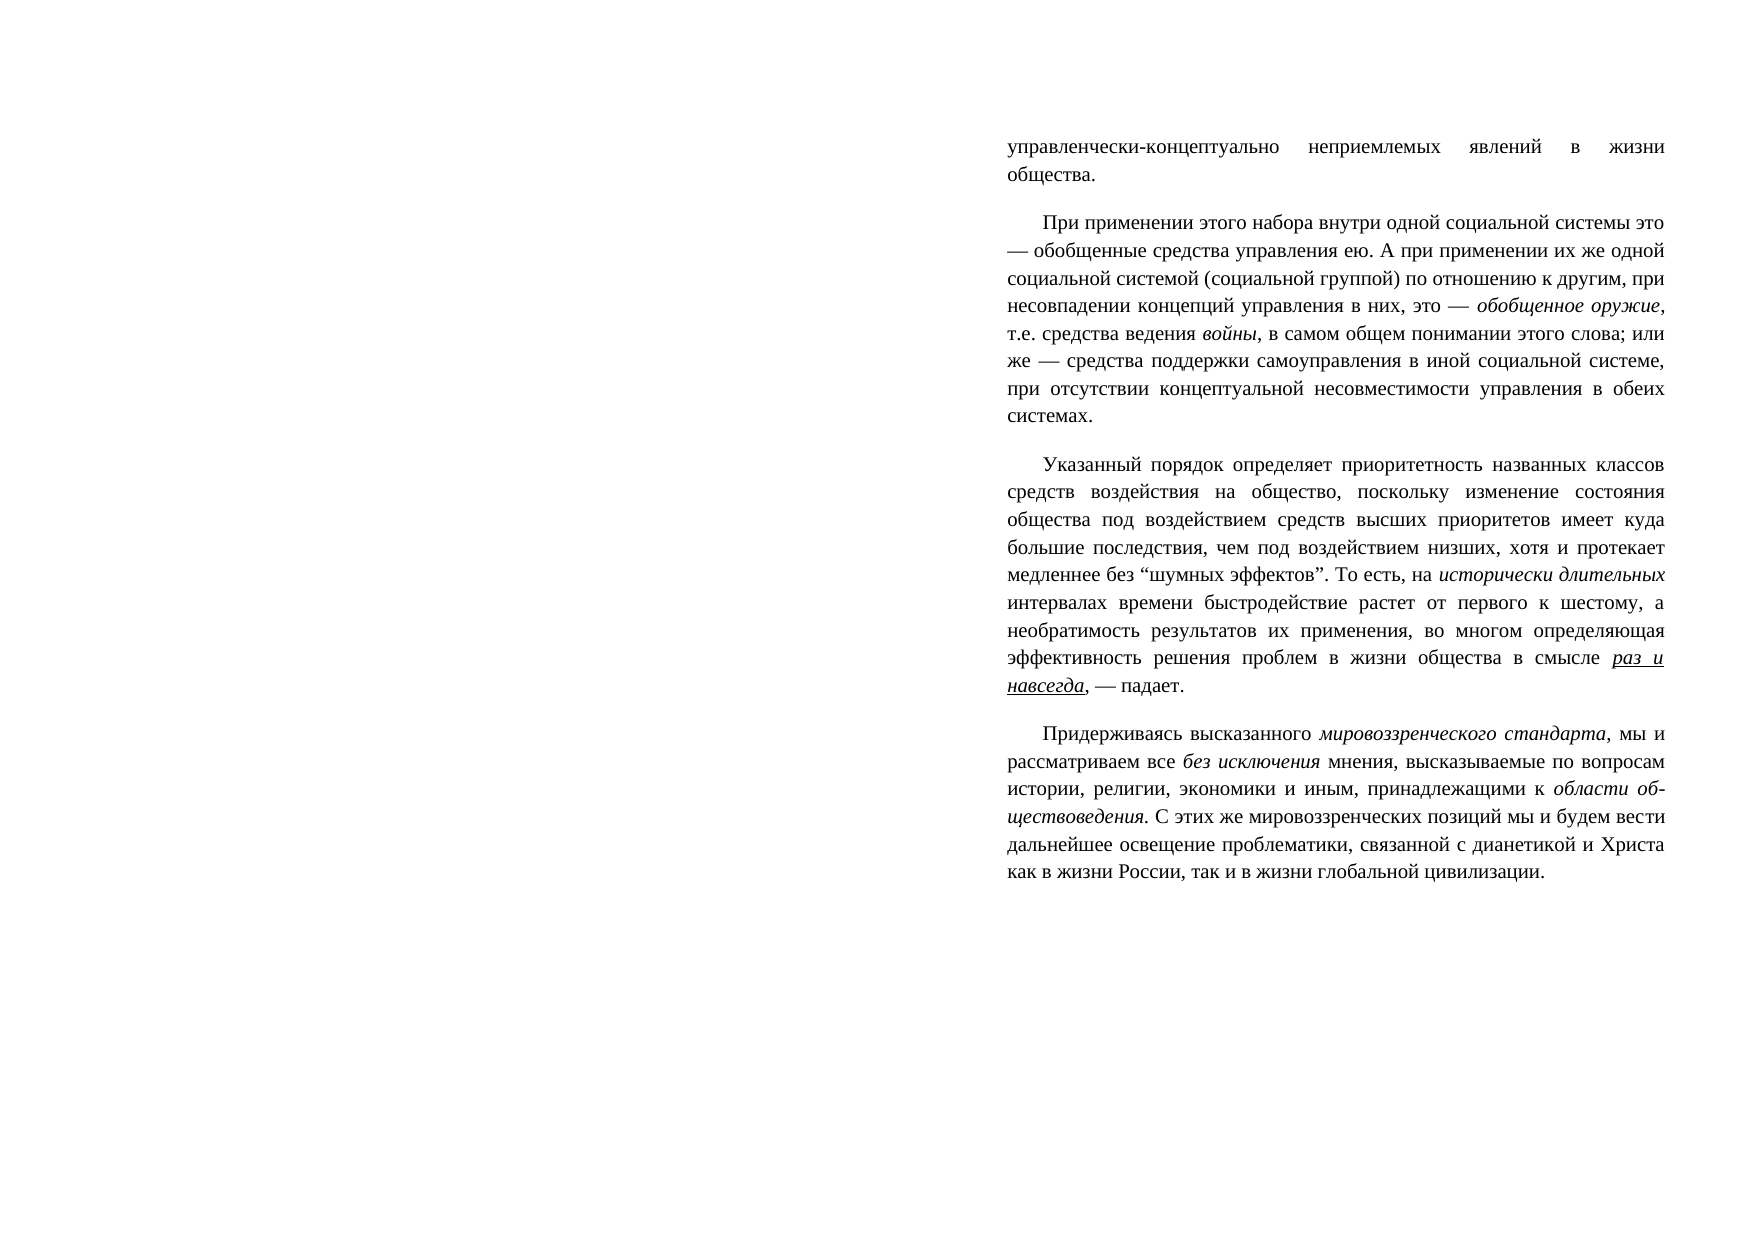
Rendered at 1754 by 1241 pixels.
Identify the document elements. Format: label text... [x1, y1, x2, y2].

text Придерживаясь высказанного мировоззренческого стандарта, мы и рассматриваем все без исключения мнения, высказываемые по вопросам истории, религии, экономики и иным, принадлежащими к области обществоведения. С этих же мировоззренческих позиций мы и будем вести дальнейшее освещение проблематики, связанной с дианетикой и Христа как в жизни России, так и в жизни глобальной цивилизации. [1007, 721, 1665, 883]
text Указанный порядок определяет приоритетность названных классов средств воздействия на общество, поскольку изменение состояния общества под воздействием средств высших приоритетов имеет куда большие последствия, чем под воздействием низших, хотя и протекает медленнее без “шумных эффектов”. То есть, на исторически длительных интервалах времени быстродействие растет от первого к шестому, а необратимость результатов их применения, во многом определяющая эффективность решения проблем в жизни общества в смысле раз и навсегда, — падает. [1007, 452, 1665, 697]
text При применении этого набора внутри одной социальной системы это — обобщенные средства управления ею. А при применении их же одной социальной системой (социальной группой) по отношению к другим, при несовпадении концепций управления в них, это — обобщенное оружие, т.е. средства ведения войны, в самом общем понимании этого слова; или же — средства поддержки самоуправления в иной социальной системе, при отсутствии концептуальной несовместимости управления в обеих системах. [1007, 210, 1665, 427]
